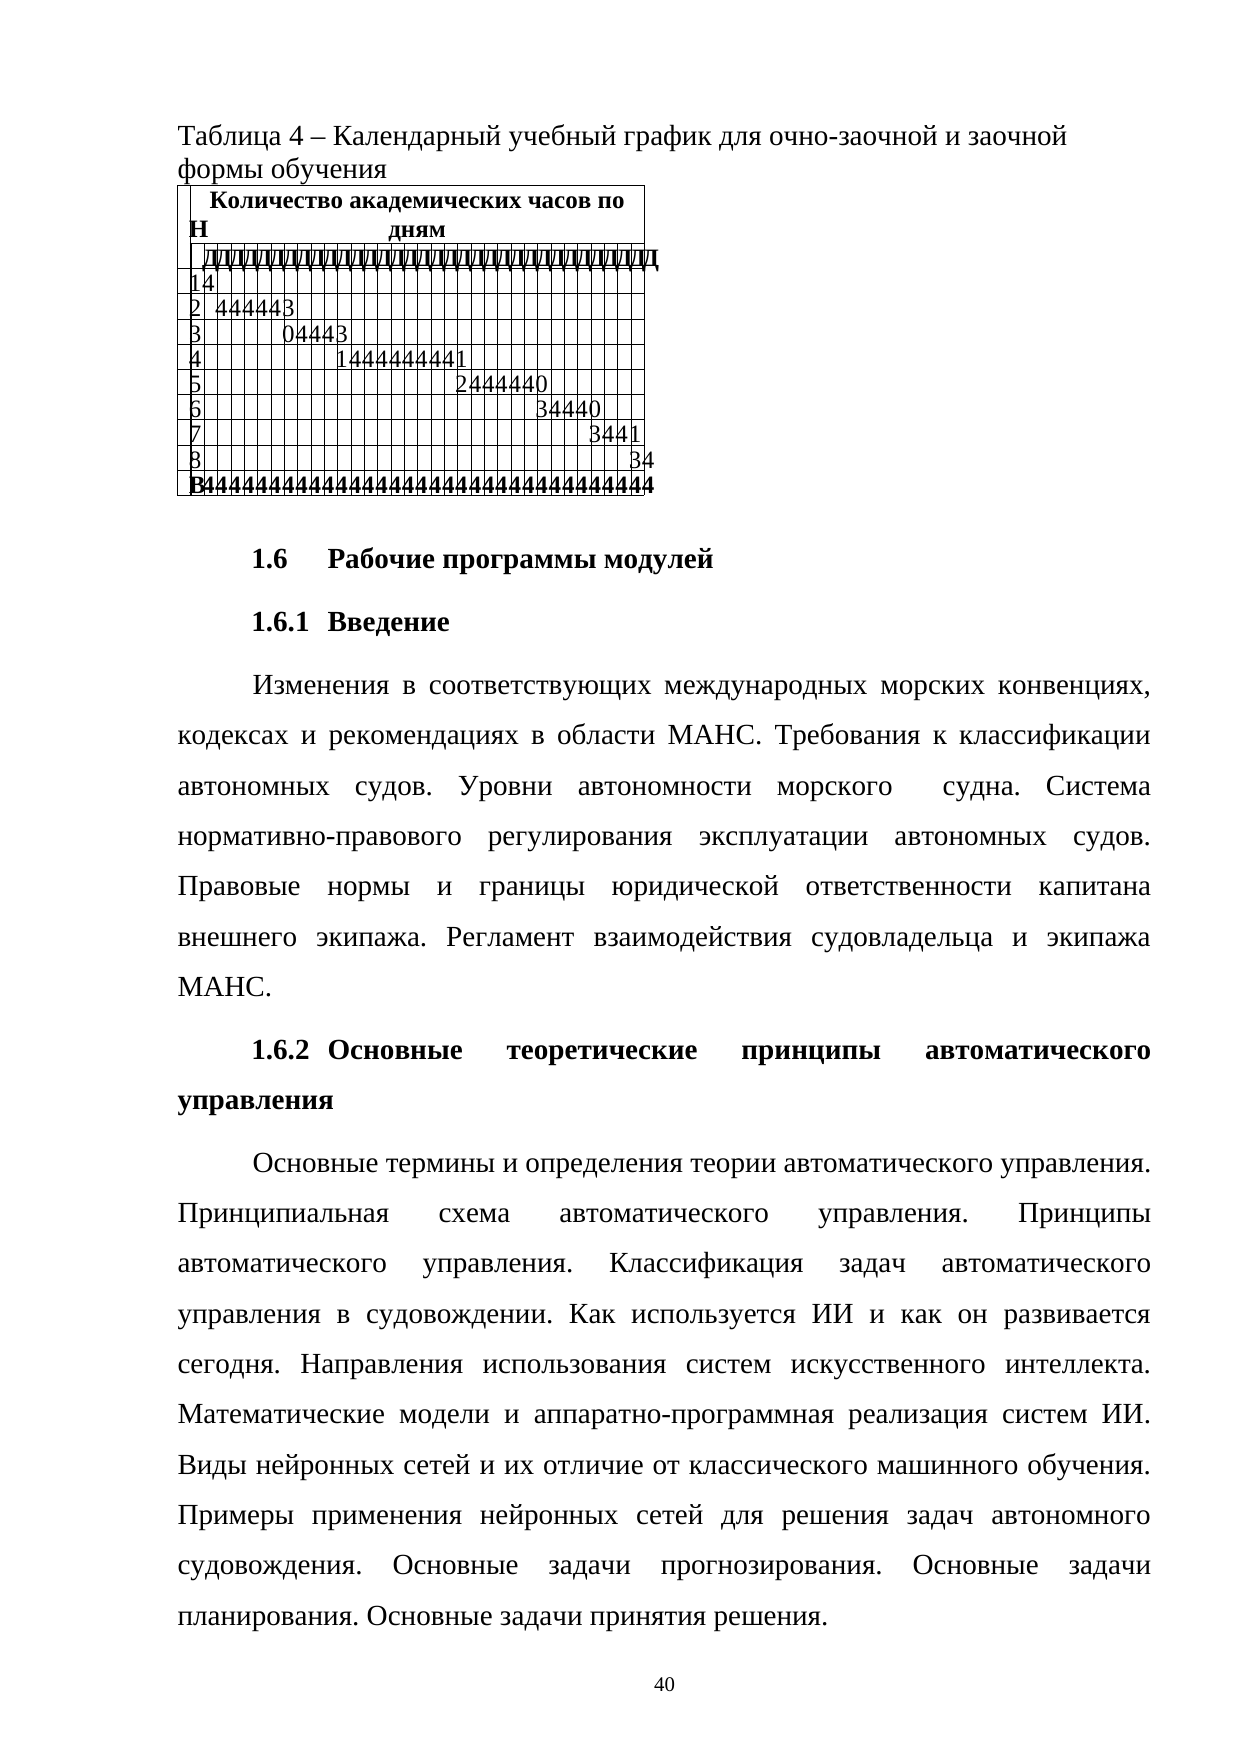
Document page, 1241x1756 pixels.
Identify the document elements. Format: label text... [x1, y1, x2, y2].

table_cell [618, 395, 631, 419]
table_cell [298, 446, 311, 470]
subtitle Рабочие программы модулей [177, 541, 1152, 575]
table_cell [512, 420, 524, 444]
table_cell [578, 345, 591, 369]
table_cell [192, 294, 204, 318]
table_cell [405, 294, 417, 318]
table_cell [498, 345, 511, 369]
table_cell [525, 320, 537, 344]
table_cell [285, 370, 297, 394]
table_cell [592, 269, 604, 293]
table_cell [618, 345, 631, 369]
table_cell [565, 446, 577, 470]
table_cell 0.5 [578, 395, 591, 419]
table_cell [592, 370, 604, 394]
table_cell 4 [618, 471, 631, 495]
table_cell [338, 420, 351, 444]
table_cell [405, 446, 417, 470]
text Изменения в соответствующих международных морских конвенциях, кодексах и рекомендациях в области МАНС. Требования к классификации автономных судов. Уровни автономности морского судна. Система нормативно-правового регулирования эксплуатации автономных судов. Правовые нормы и границы юридической ответственности капитана внешнего экипажа. Регламент взаимодействия судовладельца и экипажа МАНС. [177, 667, 1152, 1002]
table_cell [325, 395, 337, 419]
table_cell [418, 395, 431, 419]
table_cell [538, 446, 551, 470]
table_cell [445, 395, 457, 419]
table_cell [605, 320, 617, 344]
table_cell [338, 320, 351, 344]
table_cell [525, 446, 537, 470]
table_cell [552, 345, 564, 369]
table_cell [512, 395, 524, 419]
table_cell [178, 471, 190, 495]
table_cell [218, 269, 231, 293]
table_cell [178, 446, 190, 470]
table_cell [285, 420, 297, 444]
table_cell [485, 446, 497, 470]
table_cell [432, 320, 444, 344]
table_cell [338, 269, 351, 293]
table_cell [552, 269, 564, 293]
table_cell [365, 395, 377, 419]
table_cell [592, 446, 604, 470]
table_cell 4 [418, 471, 431, 495]
table_cell [392, 269, 404, 293]
table_cell [192, 320, 204, 344]
table_cell [472, 446, 484, 470]
table_cell [285, 446, 297, 470]
table_cell [418, 370, 431, 394]
table_cell [512, 446, 524, 470]
table_cell [245, 420, 257, 444]
table_cell 4 [378, 471, 391, 495]
table_cell 4 [538, 395, 551, 419]
table_cell [392, 395, 404, 419]
table_cell [205, 345, 217, 369]
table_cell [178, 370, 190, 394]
table_cell [485, 395, 497, 419]
text Таблица 4 – Календарный учебный график для очно-заочной и заочной формы обучения [177, 118, 1152, 185]
table_cell [458, 395, 471, 419]
table_cell [298, 370, 311, 394]
table_cell [298, 395, 311, 419]
table_cell [312, 420, 324, 444]
table_cell [312, 294, 324, 318]
table_cell [405, 320, 417, 344]
table_cell [405, 370, 417, 394]
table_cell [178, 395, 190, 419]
table_cell [525, 269, 537, 293]
table_cell [538, 294, 551, 318]
table_cell 4 [298, 471, 311, 495]
table_cell [578, 320, 591, 344]
table_cell [592, 345, 604, 369]
table_cell 4 [498, 370, 511, 394]
table_cell [632, 320, 644, 344]
table_cell [458, 420, 471, 444]
table_cell [378, 395, 391, 419]
table_cell [272, 420, 284, 444]
table_cell [192, 345, 204, 369]
table_cell [325, 446, 337, 470]
table_cell [498, 446, 511, 470]
table_cell [285, 395, 297, 419]
table_cell [565, 345, 577, 369]
table_cell [405, 269, 417, 293]
table_cell [365, 320, 377, 344]
table_cell [445, 294, 457, 318]
table_cell [525, 294, 537, 318]
table_cell [232, 269, 244, 293]
table_cell [565, 269, 577, 293]
table_cell [592, 294, 604, 318]
table_cell [498, 294, 511, 318]
table_cell [245, 269, 257, 293]
table_cell [232, 395, 244, 419]
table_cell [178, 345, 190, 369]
table_cell [538, 320, 551, 344]
table_cell [218, 370, 231, 394]
table_cell [458, 320, 471, 344]
table_cell [512, 320, 524, 344]
table_cell 4 [498, 471, 511, 495]
table_cell [205, 269, 217, 293]
table_cell [312, 345, 324, 369]
table_cell [432, 446, 444, 470]
table_cell [392, 370, 404, 394]
table_cell [392, 446, 404, 470]
table_cell [405, 395, 417, 419]
table_cell [312, 269, 324, 293]
table_cell [618, 370, 631, 394]
table_cell 4 [218, 294, 231, 318]
table_cell [258, 320, 271, 344]
table_cell [232, 446, 244, 470]
table_cell 4 [338, 345, 351, 369]
table_cell [632, 370, 644, 394]
table_cell [325, 370, 337, 394]
table_cell [325, 269, 337, 293]
table_cell [458, 294, 471, 318]
table_cell [418, 420, 431, 444]
table_cell 4 [258, 294, 271, 318]
table_cell [418, 320, 431, 344]
table_cell 4 [458, 370, 471, 394]
table_cell [565, 420, 577, 444]
table_cell [512, 345, 524, 369]
table_cell [352, 420, 364, 444]
table_cell [458, 345, 471, 369]
table_cell [605, 269, 617, 293]
table_cell [365, 370, 377, 394]
table_cell [472, 345, 484, 369]
table_cell [232, 345, 244, 369]
table_cell [298, 269, 311, 293]
table_cell [458, 269, 471, 293]
table_cell [258, 446, 271, 470]
table_cell [445, 446, 457, 470]
table_cell [565, 320, 577, 344]
table_cell [432, 395, 444, 419]
table_header Количество академических часов по дням [191, 186, 644, 243]
table_cell [618, 269, 631, 293]
table_cell [258, 345, 271, 369]
table_cell [352, 294, 364, 318]
table_cell [205, 395, 217, 419]
table_cell [258, 370, 271, 394]
table_cell [192, 370, 204, 394]
table_cell [285, 269, 297, 293]
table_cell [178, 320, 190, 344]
table_cell [378, 446, 391, 470]
table_cell [272, 446, 284, 470]
table_cell [485, 269, 497, 293]
table_cell 4 [378, 345, 391, 369]
table_cell [378, 420, 391, 444]
table_cell [378, 370, 391, 394]
table_cell [632, 345, 644, 369]
table_cell [552, 420, 564, 444]
table_cell [258, 395, 271, 419]
table_cell [365, 294, 377, 318]
table_cell 4 [538, 471, 551, 495]
table_cell [485, 320, 497, 344]
table_cell [512, 269, 524, 293]
table_cell [205, 320, 217, 344]
text Основные термины и определения теории автоматического управления. Принципиальная схема автоматического управления. Принципы автоматического управления. Классификация задач автоматического управления в судовождении. Как используется ИИ и как он развивается сегодня. Направления использования систем искусственного интеллекта. Математические модели и аппаратно-программная реализация систем ИИ. Виды нейронных сетей и их отличие от классического машинного обучения. Примеры применения нейронных сетей для решения задач автономного судовождения. Основные задачи прогнозирования. Основные задачи планирования. Основные задачи принятия решения. [177, 1145, 1152, 1631]
table_cell [418, 269, 431, 293]
table_cell [312, 395, 324, 419]
table_cell [605, 446, 617, 470]
table_cell [218, 420, 231, 444]
table_cell [525, 420, 537, 444]
table_cell [392, 420, 404, 444]
table_cell [232, 320, 244, 344]
table_cell [192, 395, 204, 419]
table_cell 3 [618, 446, 631, 470]
table_cell [538, 345, 551, 369]
subtitle Введение [177, 604, 1152, 638]
table_cell [432, 294, 444, 318]
table_cell [498, 420, 511, 444]
table_cell [232, 420, 244, 444]
table_cell 4 [298, 320, 311, 344]
table_cell [392, 294, 404, 318]
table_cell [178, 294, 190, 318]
table_cell [538, 370, 551, 394]
table_cell [352, 269, 364, 293]
table_cell [605, 294, 617, 318]
table_cell [272, 345, 284, 369]
table_cell [392, 320, 404, 344]
table_cell [632, 395, 644, 419]
table_cell [605, 370, 617, 394]
table_cell 4 [418, 345, 431, 369]
table_cell [272, 269, 284, 293]
table_cell [472, 294, 484, 318]
table_cell [378, 269, 391, 293]
table_cell [472, 395, 484, 419]
table_cell [245, 320, 257, 344]
table_cell [525, 345, 537, 369]
table_cell [632, 269, 644, 293]
table_cell [218, 395, 231, 419]
table_cell [272, 395, 284, 419]
table_cell [352, 446, 364, 470]
table_cell [325, 294, 337, 318]
table_cell [618, 320, 631, 344]
table_cell [472, 269, 484, 293]
table_cell [245, 345, 257, 369]
table_cell [472, 320, 484, 344]
table_cell [298, 420, 311, 444]
table_cell [498, 320, 511, 344]
table_cell [312, 370, 324, 394]
table_cell [218, 345, 231, 369]
table_cell [552, 294, 564, 318]
table_cell [418, 294, 431, 318]
table_cell [578, 294, 591, 318]
table_cell [552, 446, 564, 470]
table_cell [298, 294, 311, 318]
table_cell [352, 320, 364, 344]
table_cell [218, 446, 231, 470]
table_cell [192, 446, 204, 470]
table_cell 3.5 [578, 420, 591, 444]
table_cell [485, 294, 497, 318]
table_cell [458, 446, 471, 470]
table_cell [258, 420, 271, 444]
table_cell [552, 320, 564, 344]
table_cell [338, 370, 351, 394]
table_cell [218, 320, 231, 344]
table_cell [272, 370, 284, 394]
table_cell [432, 269, 444, 293]
table_cell [378, 294, 391, 318]
table_cell [632, 420, 644, 444]
table_cell [592, 395, 604, 419]
table_cell [245, 395, 257, 419]
table_cell [365, 420, 377, 444]
table_cell [432, 420, 444, 444]
table_cell [618, 294, 631, 318]
table_cell [472, 420, 484, 444]
table_cell [538, 269, 551, 293]
table_cell [578, 269, 591, 293]
table_cell [205, 420, 217, 444]
table_cell [245, 370, 257, 394]
table_cell 4 [218, 471, 231, 495]
table_cell [365, 269, 377, 293]
table_cell [605, 395, 617, 419]
table_cell [232, 370, 244, 394]
table_cell [578, 446, 591, 470]
table_cell [432, 370, 444, 394]
table_cell [352, 395, 364, 419]
table_cell [338, 446, 351, 470]
table_cell [338, 395, 351, 419]
table_cell [605, 345, 617, 369]
table_cell [498, 269, 511, 293]
table_cell [352, 370, 364, 394]
table_cell [552, 370, 564, 394]
table_cell 4 [458, 471, 471, 495]
table_cell [445, 320, 457, 344]
table_cell [338, 294, 351, 318]
table_cell [378, 320, 391, 344]
table_cell [245, 446, 257, 470]
table_cell [485, 420, 497, 444]
table_cell [578, 370, 591, 394]
table_cell [418, 446, 431, 470]
table_cell [592, 320, 604, 344]
table_cell [565, 370, 577, 394]
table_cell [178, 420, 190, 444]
table_cell [205, 370, 217, 394]
table_cell [192, 420, 204, 444]
table_cell [205, 446, 217, 470]
table_cell [485, 345, 497, 369]
table_cell 1 [618, 420, 631, 444]
table_cell 4 [578, 471, 591, 495]
table_cell [258, 269, 271, 293]
table_cell [445, 269, 457, 293]
table_cell [538, 420, 551, 444]
table_cell [512, 294, 524, 318]
table_cell [285, 345, 297, 369]
table_cell 4 [258, 471, 271, 495]
table_cell [498, 395, 511, 419]
table_cell [285, 294, 297, 318]
table_cell [365, 446, 377, 470]
table_cell [405, 420, 417, 444]
table_cell [325, 420, 337, 444]
table_cell 4 [338, 471, 351, 495]
table_cell [445, 420, 457, 444]
table_cell [632, 294, 644, 318]
table_cell [298, 345, 311, 369]
table_cell [312, 446, 324, 470]
subtitle Основные теоретические принципы автоматического управления [177, 1032, 1152, 1116]
table_cell [565, 294, 577, 318]
